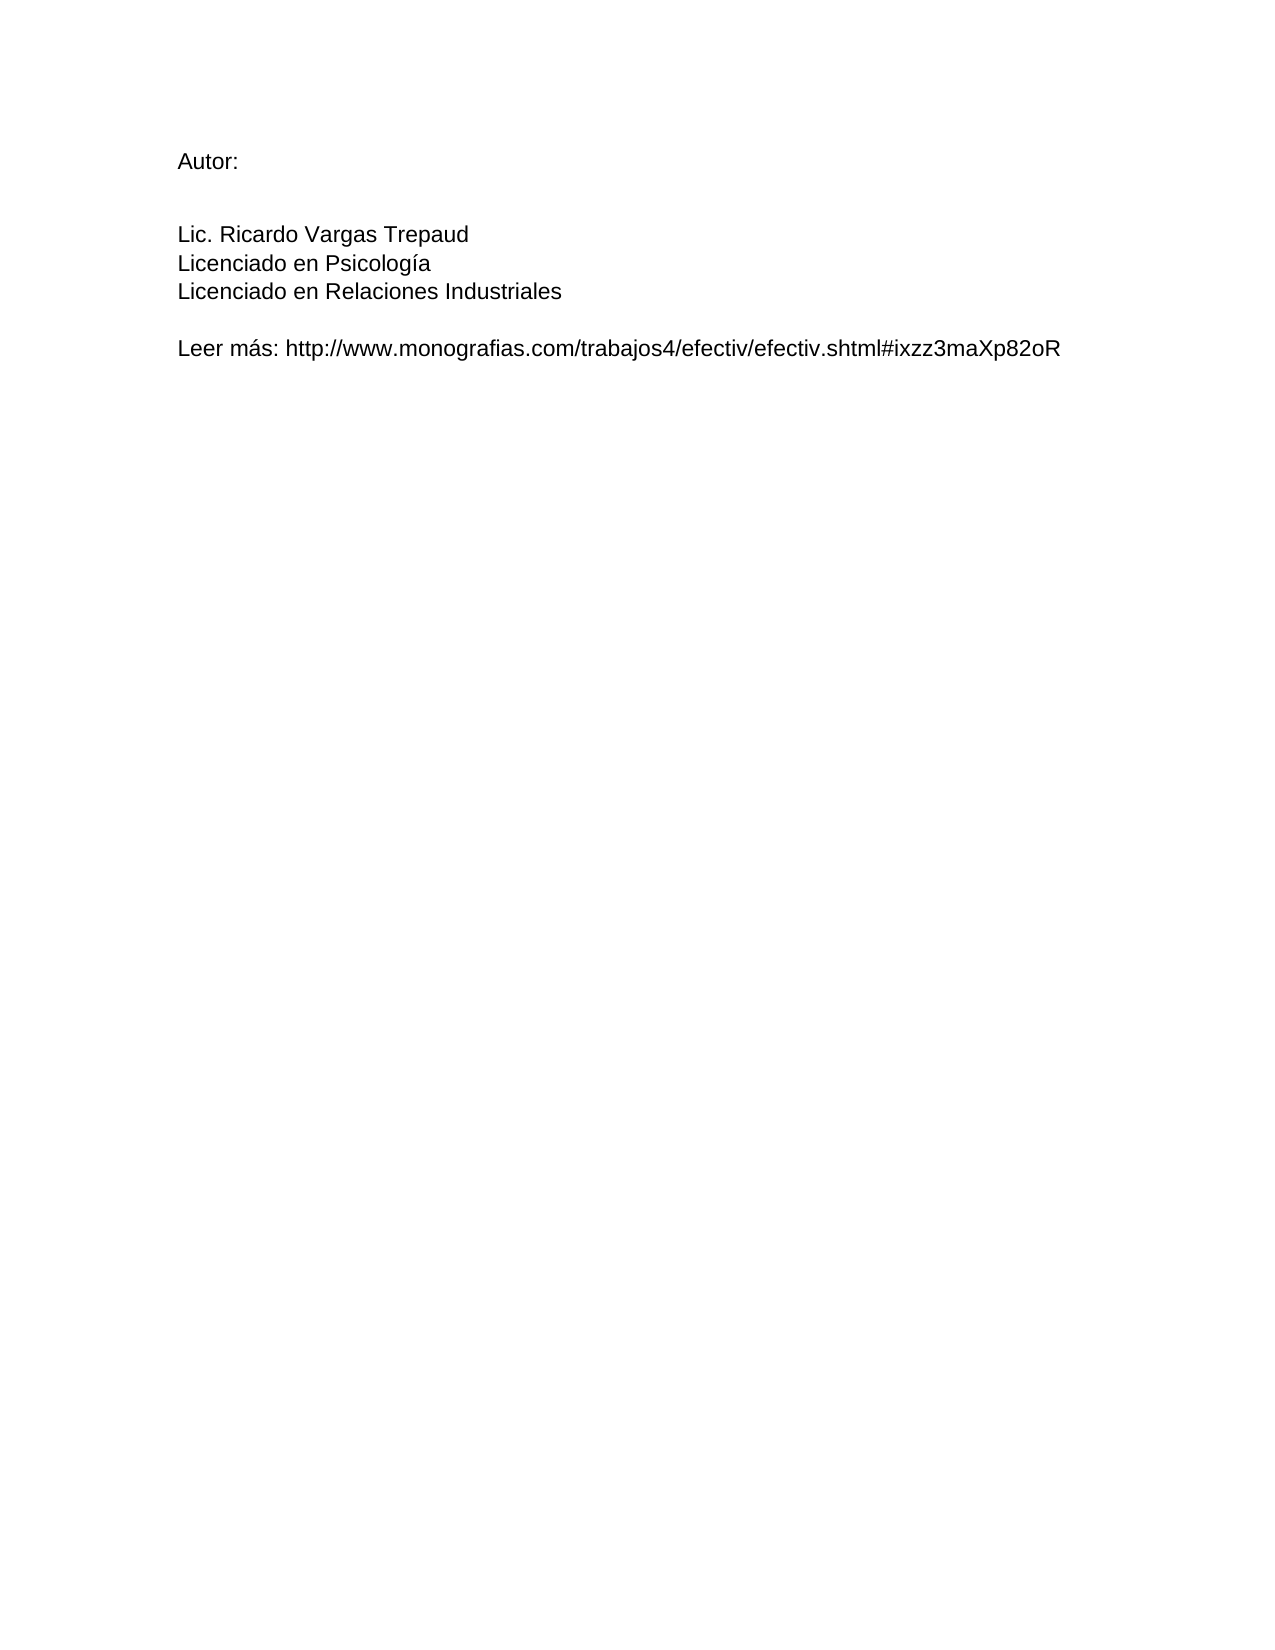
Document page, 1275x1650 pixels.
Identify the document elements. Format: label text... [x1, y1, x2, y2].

text Autor: [177, 148, 1098, 174]
text Lic. Ricardo Vargas Trepaud Licenciado en Psicología Licenciado en Relaciones Industriales Leer más: http://www.monografias.com/trabajos4/efectiv/efectiv.shtml#ixzz3maXp82oR [177, 193, 1098, 361]
